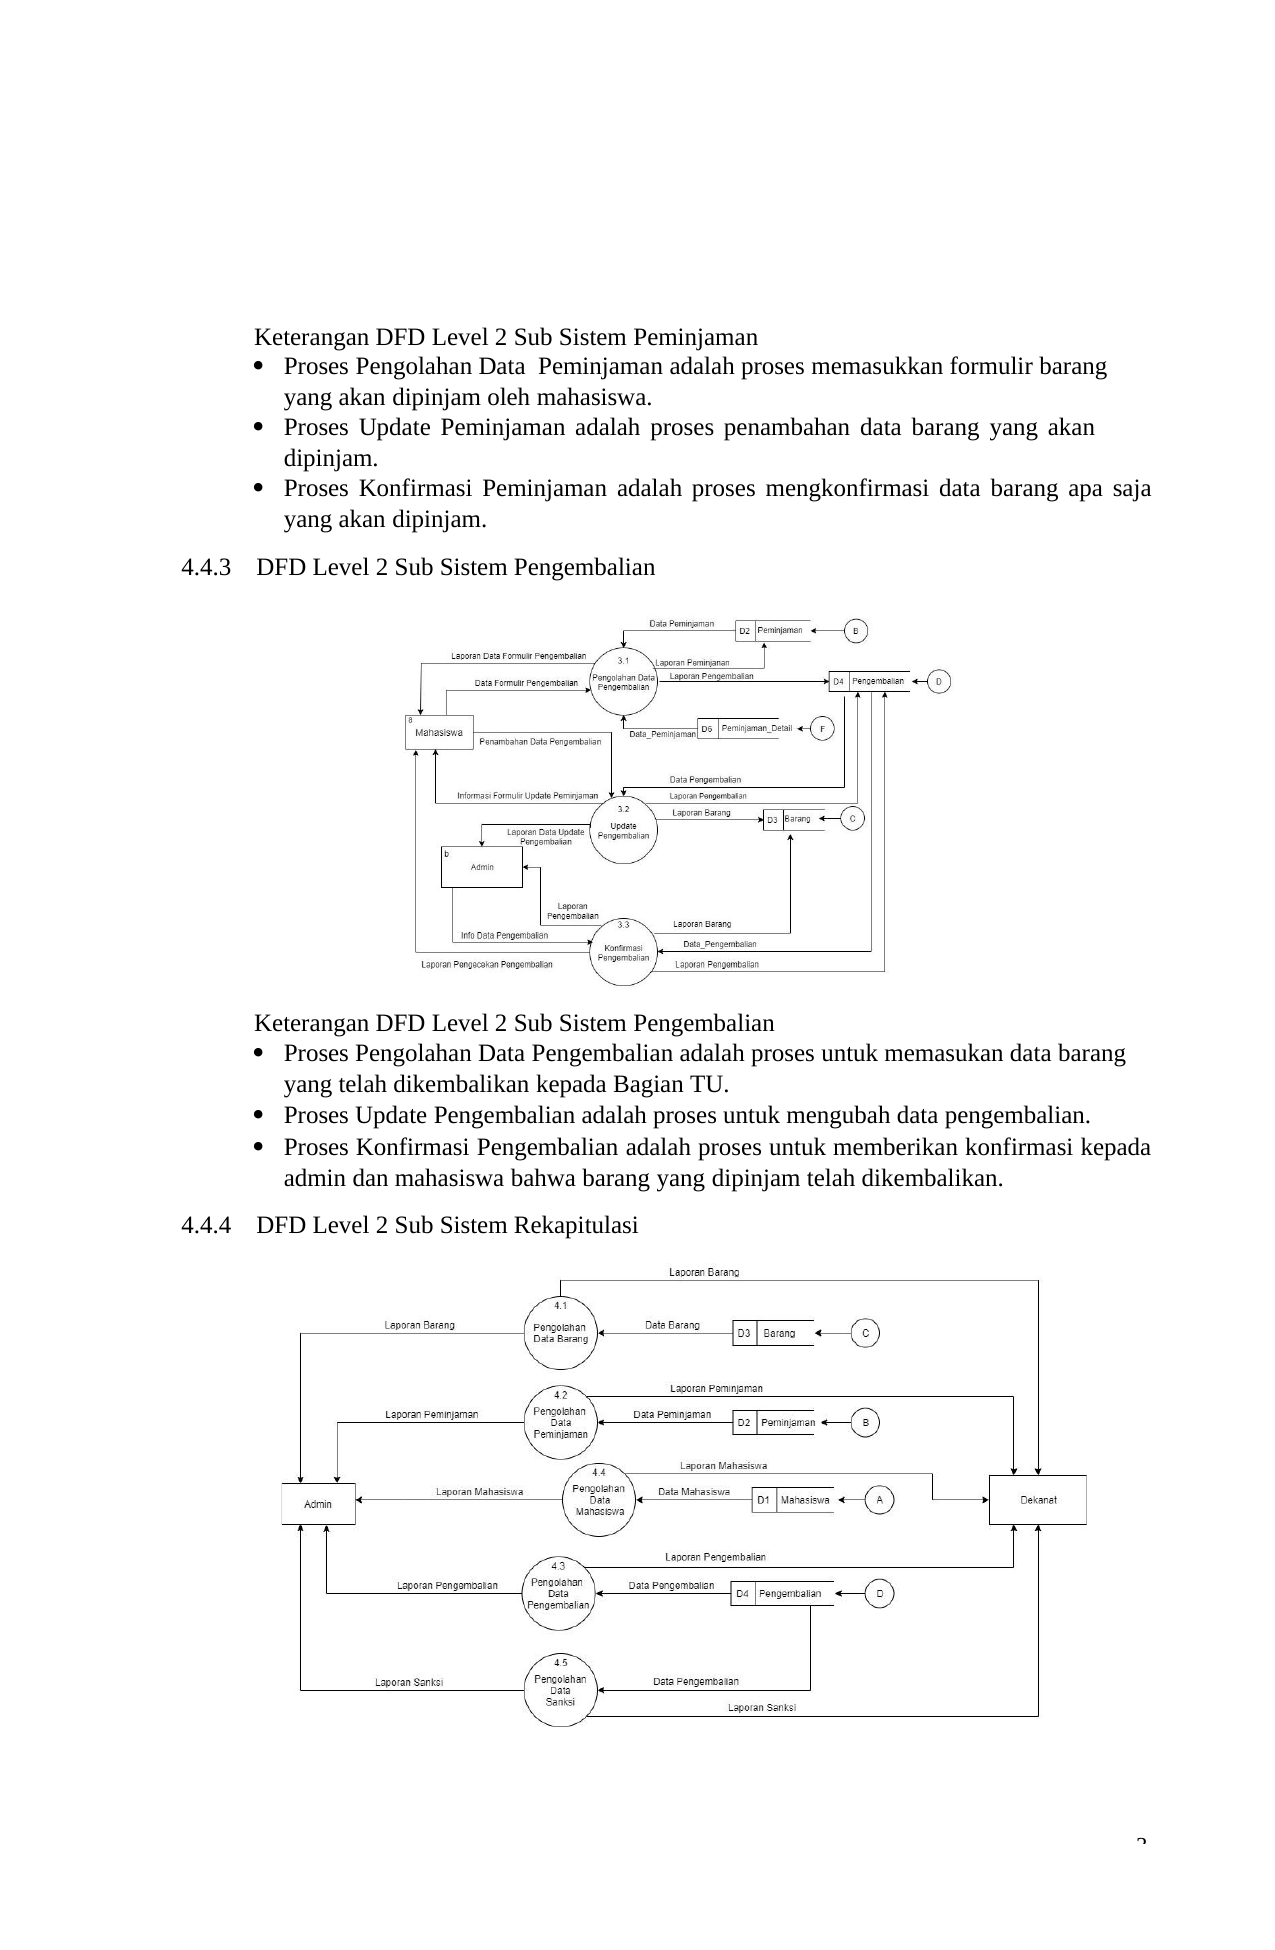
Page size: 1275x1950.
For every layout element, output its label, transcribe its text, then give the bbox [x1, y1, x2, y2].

picture [281, 1263, 1087, 1727]
list Proses Pengolahan Data Pengembalian adalah proses untuk memasukan data barang yang telah dikembalikan kepada Bagian TU. [254, 1038, 1152, 1097]
list DFD Level 2 Sub Sistem Rekapitulasi [181, 1210, 1233, 1239]
text Keterangan DFD Level 2 Sub Sistem Peminjaman [254, 322, 1233, 351]
picture [403, 612, 955, 990]
list DFD Level 2 Sub Sistem Pengembalian [181, 552, 1233, 581]
list Proses Update Peminjaman adalah proses penambahan data barang yang akan dipinjam. [254, 412, 1152, 472]
list Proses Pengolahan Data Peminjaman adalah proses memasukkan formulir barang yang akan dipinjam oleh mahasiswa. [254, 351, 1152, 411]
list Proses Konfirmasi Peminjaman adalah proses mengkonfirmasi data barang apa saja yang akan dipinjam. [254, 473, 1153, 533]
list Proses Update Pengembalian adalah proses untuk mengubah data pengembalian. [254, 1100, 1233, 1130]
list Proses Konfirmasi Pengembalian adalah proses untuk memberikan konfirmasi kepada admin dan mahasiswa bahwa barang yang dipinjam telah dikembalikan. [254, 1132, 1153, 1192]
